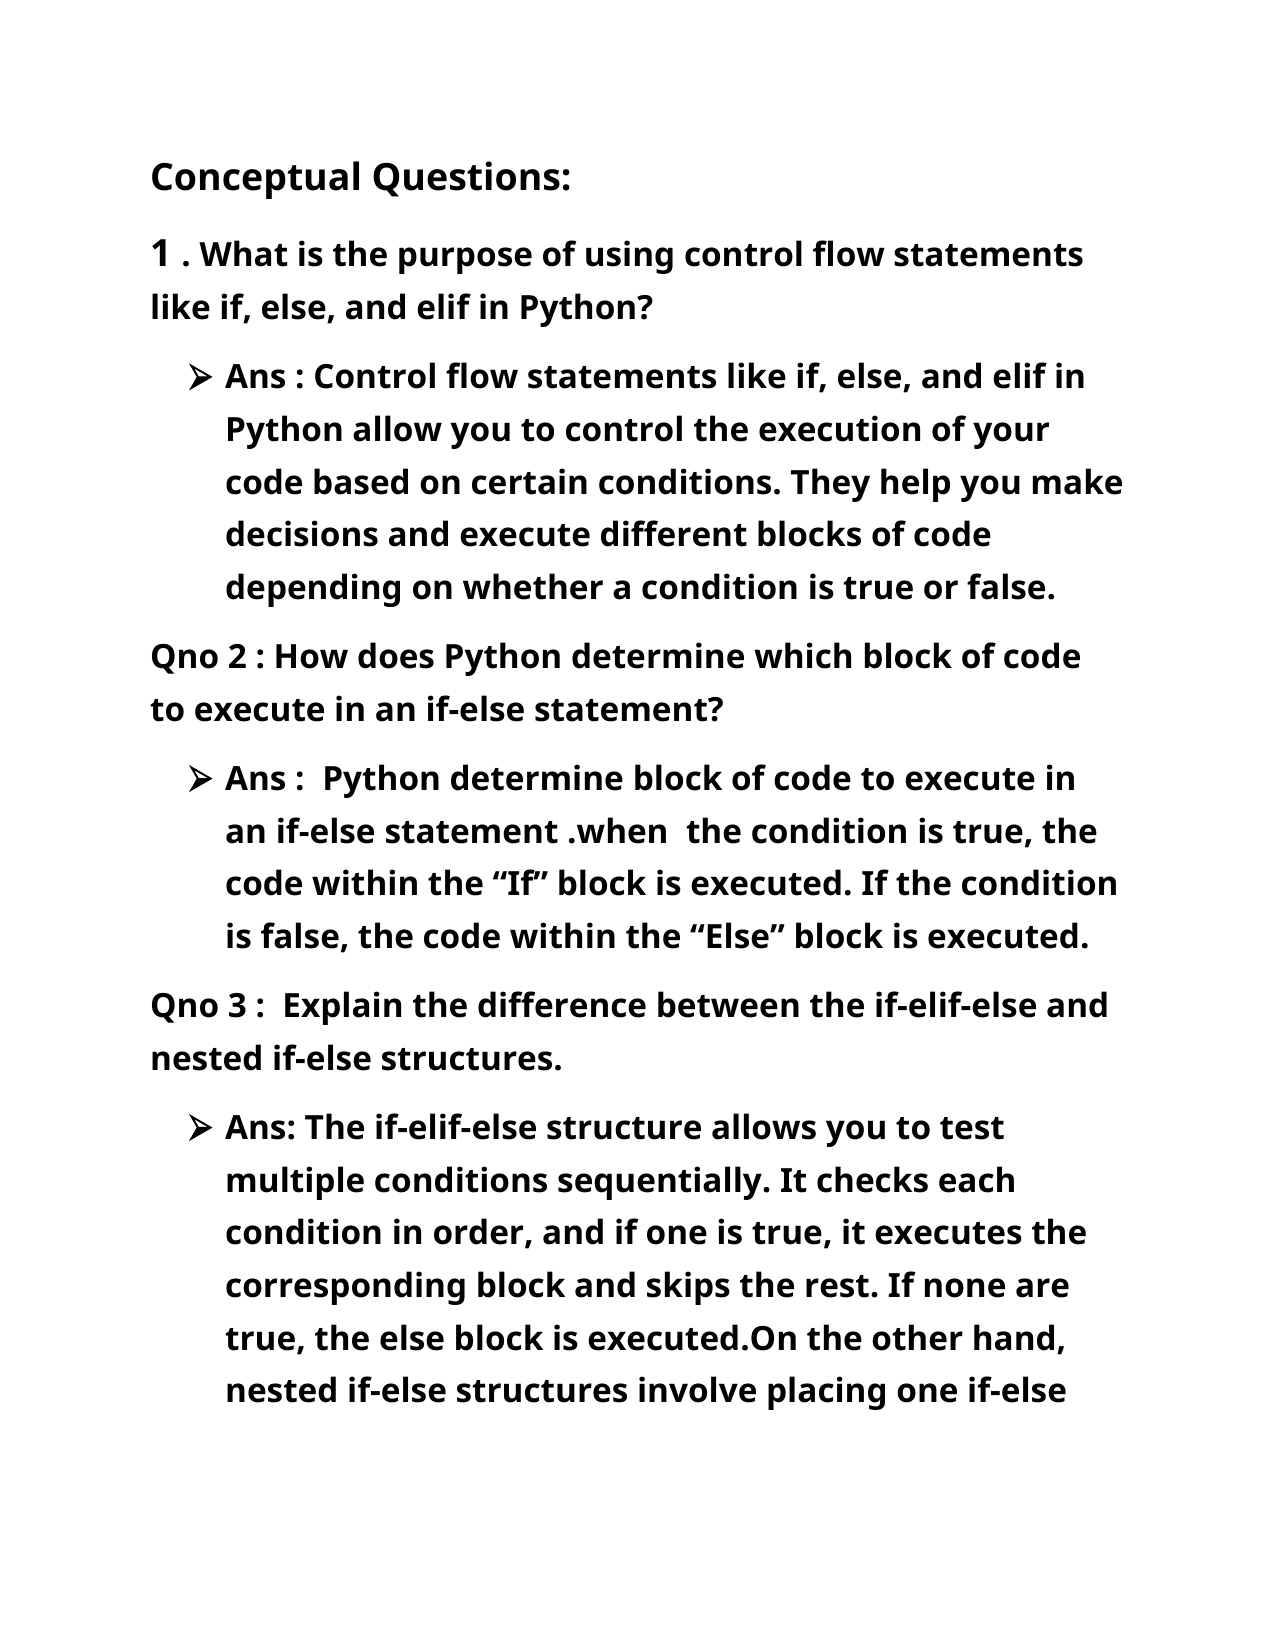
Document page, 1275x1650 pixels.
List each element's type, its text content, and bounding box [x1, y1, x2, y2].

text Qno 3 : Explain the difference between the if-elif-else and nested if-else structures. [150, 982, 1125, 1080]
text 1 . What is the purpose of using control flow statements like if, else, and elif in Python? [150, 226, 1125, 329]
text Qno 2 : How does Python determine which block of code to execute in an if-else statement? [150, 633, 1125, 731]
list Ans : Control flow statements like if, else, and elif in Python allow you to control the execution of your code based on certain conditions. They help you make decisions and execute different blocks of code depending on whether a condition is true or false. [187, 353, 1125, 609]
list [187, 1104, 1125, 1412]
text Conceptual Questions: [150, 150, 1125, 201]
list Ans : Python determine block of code to execute in an if-else statement .when the condition is true, the code within the “If” block is executed. If the condition is false, the code within the “Else” block is executed. [187, 755, 1125, 958]
